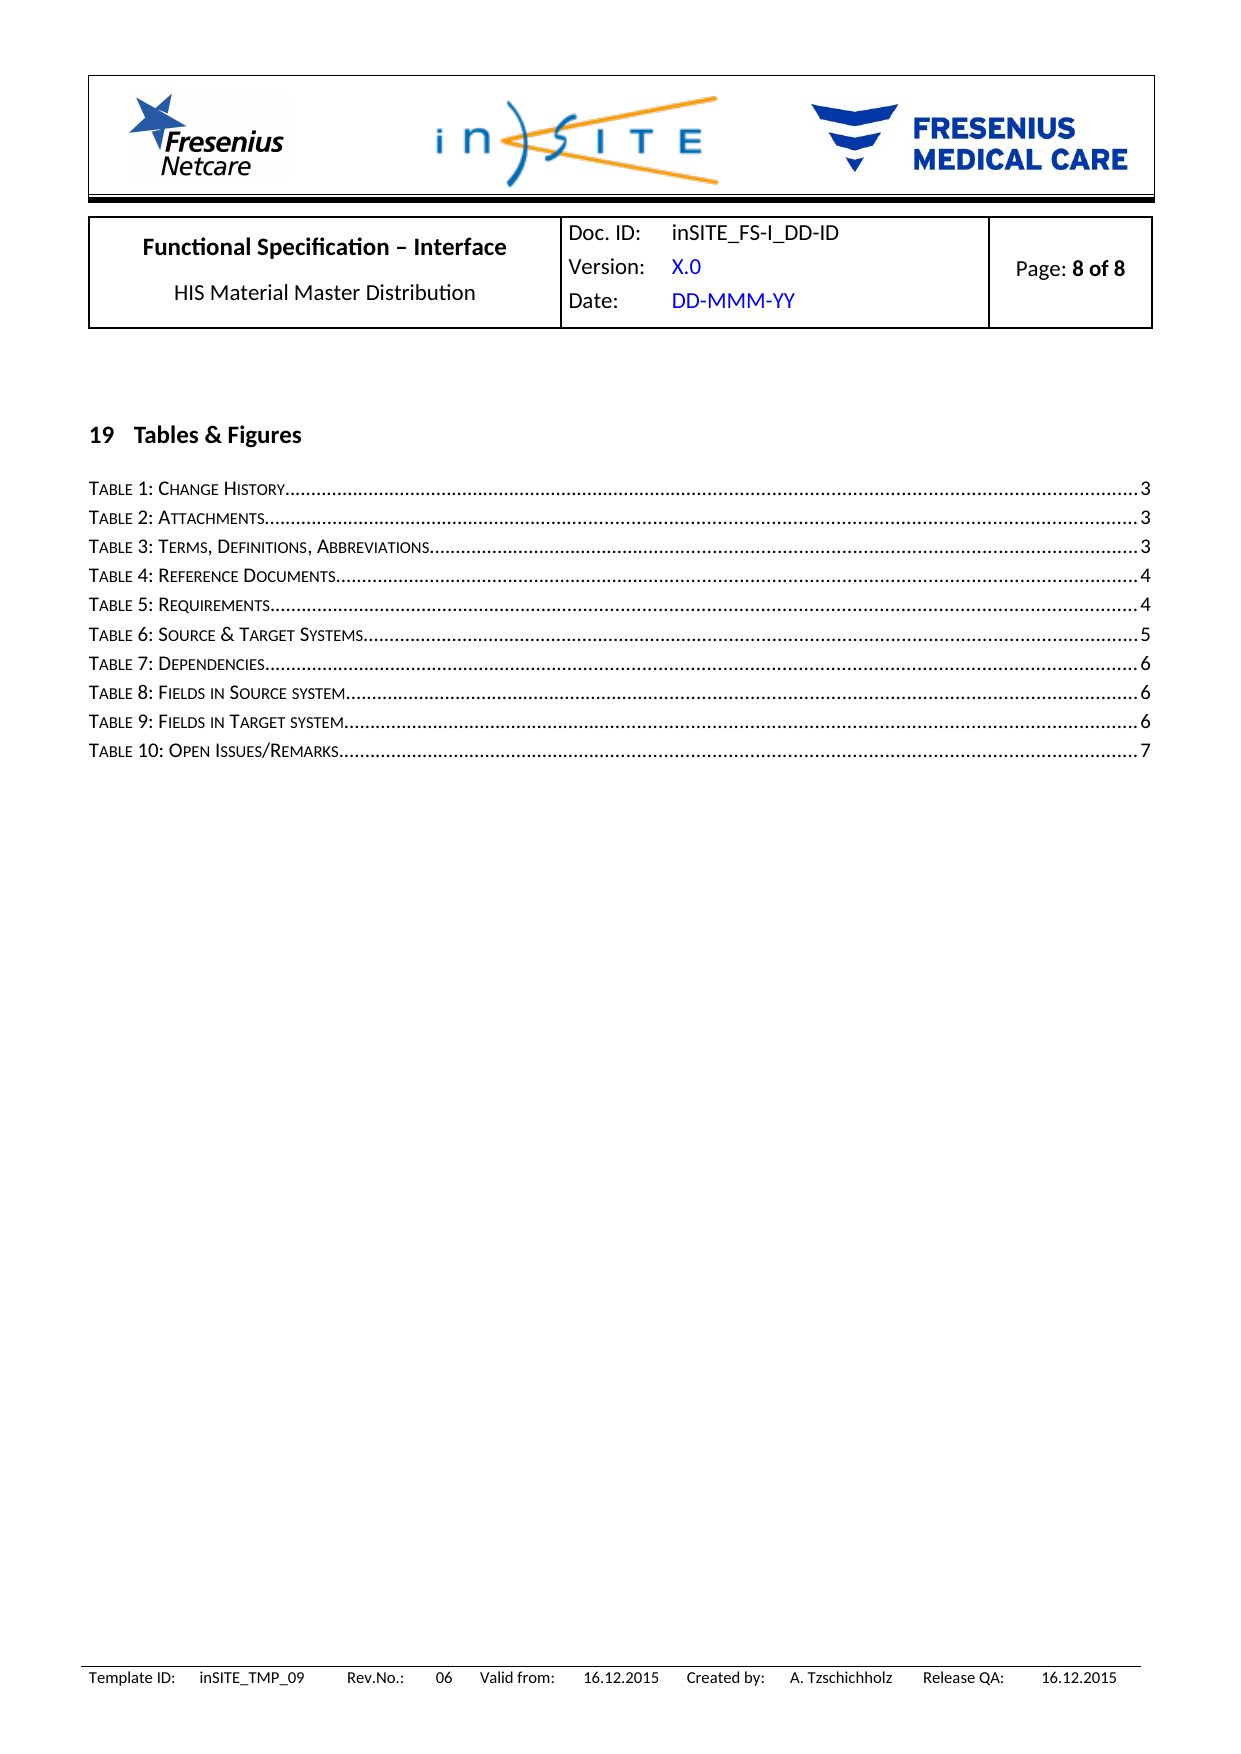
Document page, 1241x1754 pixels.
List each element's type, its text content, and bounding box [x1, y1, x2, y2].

text Table 9: Fields in Target system 6 [89, 708, 1152, 734]
subtitle Tables & Figures [89, 419, 1152, 449]
text Table 3: Terms, Definitions, Abbreviations 3 [89, 533, 1152, 559]
text Table 7: Dependencies 6 [89, 650, 1152, 675]
text Table 10: Open Issues/Remarks 7 [89, 737, 1152, 763]
text Table 6: Source & Target Systems 5 [89, 621, 1152, 646]
picture [429, 88, 727, 192]
picture [128, 91, 290, 181]
text Table 1: Change History 3 [89, 475, 1152, 500]
picture [811, 104, 1128, 172]
text Table 8: Fields in Source system 6 [89, 679, 1152, 704]
text Table 4: Reference Documents 4 [89, 562, 1152, 588]
text Table 2: Attachments 3 [89, 504, 1152, 529]
text Table 5: Requirements 4 [89, 592, 1152, 617]
